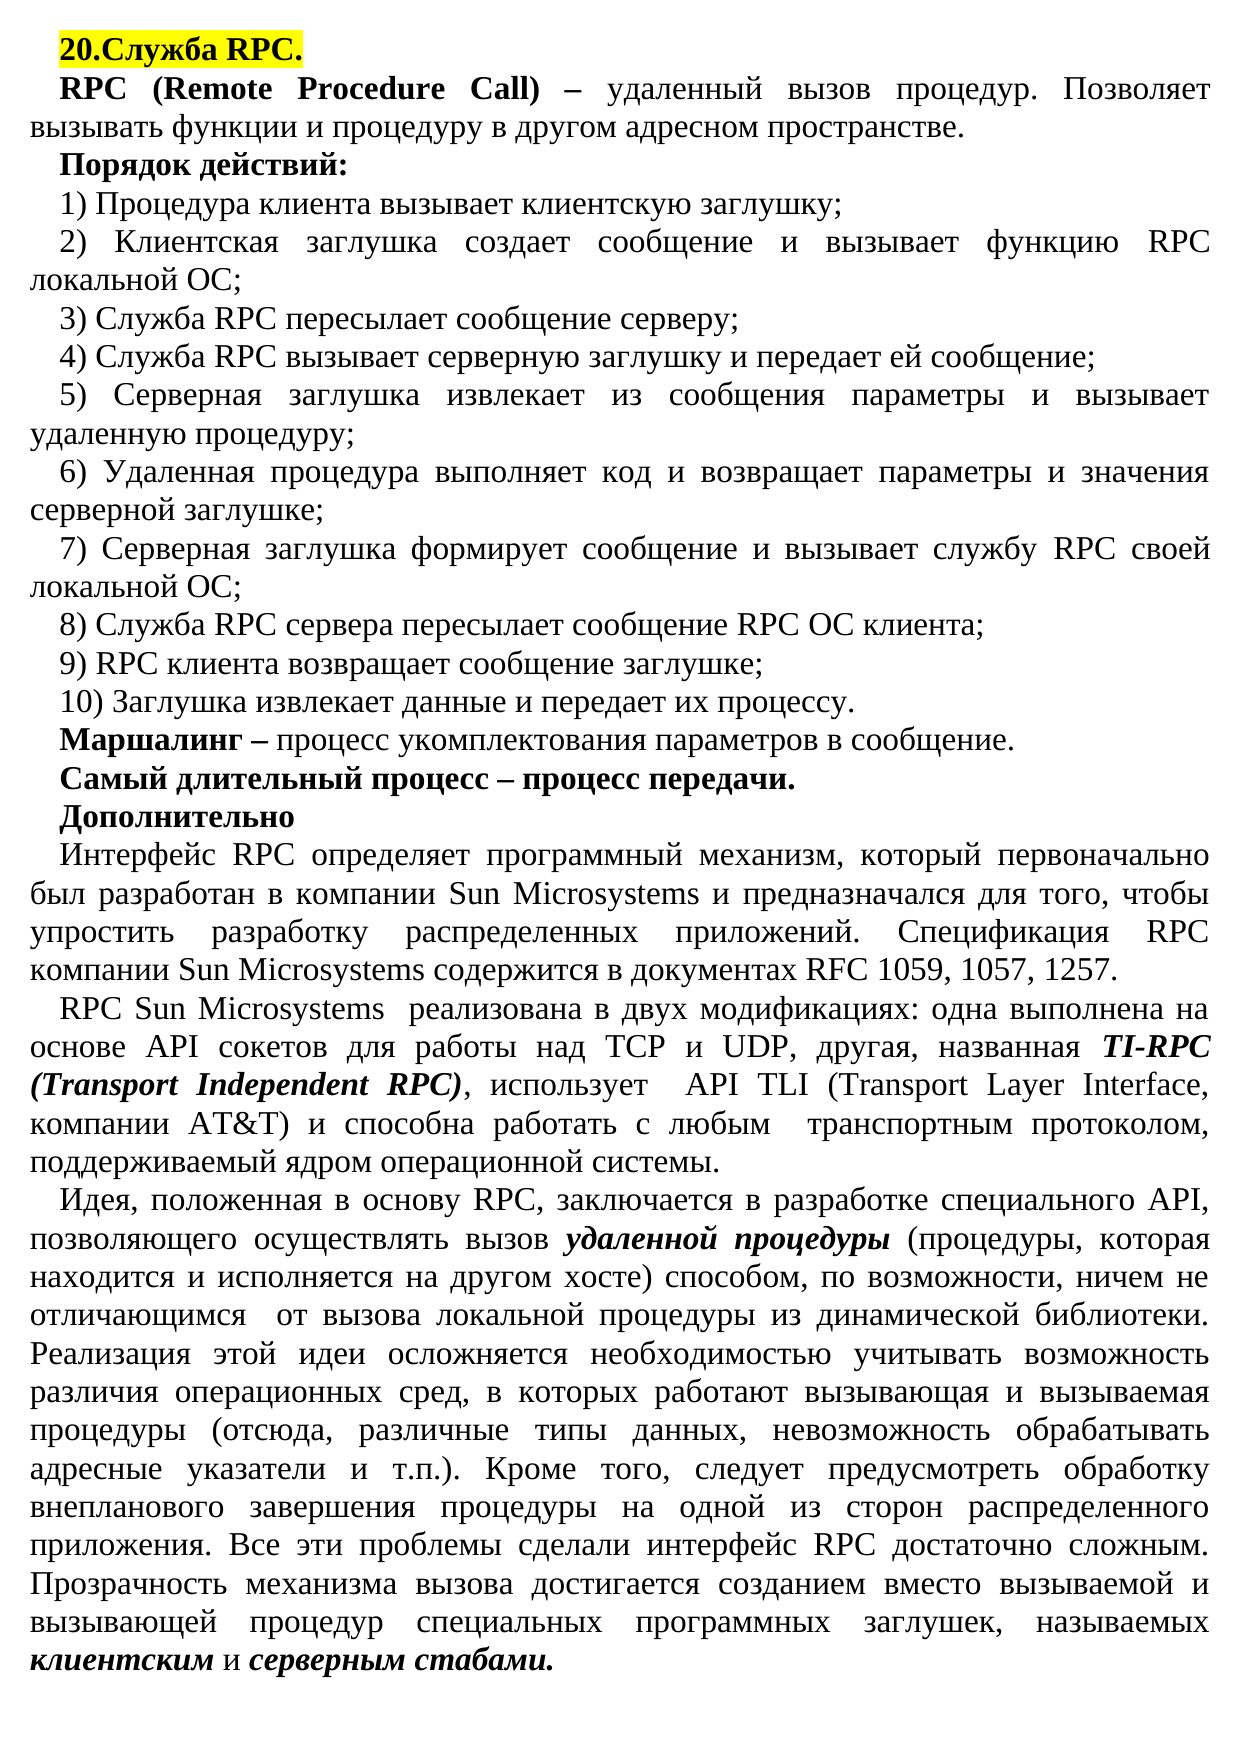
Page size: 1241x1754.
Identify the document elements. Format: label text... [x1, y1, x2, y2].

text 8) Служба RPC сервера пересылает сообщение RPC ОС клиента; [29, 604, 1211, 643]
subtitle Служба RPC. [29, 29, 1211, 68]
text RPC Sun Microsystems реализована в двух модификациях: одна выполнена на основе API сокетов для работы над TCP и UDP, другая, названная TI-RPC (Transport Independent RPC), использует API TLI (Transport Layer Interface, компании AT&T) и способна работать с любым транспортным протоколом, поддерживаемый ядром операционной системы. [29, 988, 1211, 1179]
text Порядок действий: [29, 144, 1211, 183]
text RPC (Remote Procedure Call) – удаленный вызов процедур. Позволяет вызывать функции и процедуру в другом адресном пространстве. [29, 68, 1211, 144]
text Идея, положенная в основу RPC, заключается в разработке специального API, позволяющего осуществлять вызов удаленной процедуры (процедуры, которая находится и исполняется на другом хосте) способом, по возможности, ничем не отличающимся от вызова локальной процедуры из динамической библиотеки. Реализация этой идеи осложняется необходимостью учитывать возможность различия операционных сред, в которых работают вызывающая и вызываемая процедуры (отсюда, различные типы данных, невозможность обрабатывать адресные указатели и т.п.). Кроме того, следует предусмотреть обработку внепланового завершения процедуры на одной из сторон распределенного приложения. Все эти проблемы сделали интерфейс RPC достаточно сложным. Прозрачность механизма вызова достигается созданием вместо вызываемой и вызывающей процедур специальных программных заглушек, называемых клиентским и серверным стабами. [29, 1179, 1211, 1678]
text 4) Служба RPC вызывает серверную заглушку и передает ей сообщение; [29, 336, 1211, 374]
text 9) RPC клиента возвращает сообщение заглушке; [29, 643, 1211, 681]
text 2) Клиентская заглушка создает сообщение и вызывает функцию RPC локальной ОС; [29, 221, 1211, 298]
text Интерфейс RPC определяет программный механизм, который первоначально был разработан в компании Sun Microsystems и предназначался для того, чтобы упростить разработку распределенных приложений. Спецификация RPC компании Sun Microsystems содержится в документах RFC 1059, 1057, 1257. [29, 834, 1211, 988]
text Маршалинг – процесс укомплектования параметров в сообщение. [29, 719, 1211, 758]
text 6) Удаленная процедура выполняет код и возвращает параметры и значения серверной заглушке; [29, 451, 1211, 528]
text Самый длительный процесс – процесс передачи. [29, 758, 1211, 796]
text Дополнительно [29, 796, 1211, 834]
text 3) Служба RPC пересылает сообщение серверу; [29, 298, 1211, 336]
text 5) Серверная заглушка извлекает из сообщения параметры и вызывает удаленную процедуру; [29, 374, 1211, 451]
text 1) Процедура клиента вызывает клиентскую заглушку; [29, 183, 1211, 221]
text 7) Серверная заглушка формирует сообщение и вызывает службу RPC своей локальной ОС; [29, 528, 1211, 604]
text 10) Заглушка извлекает данные и передает их процессу. [29, 681, 1211, 719]
